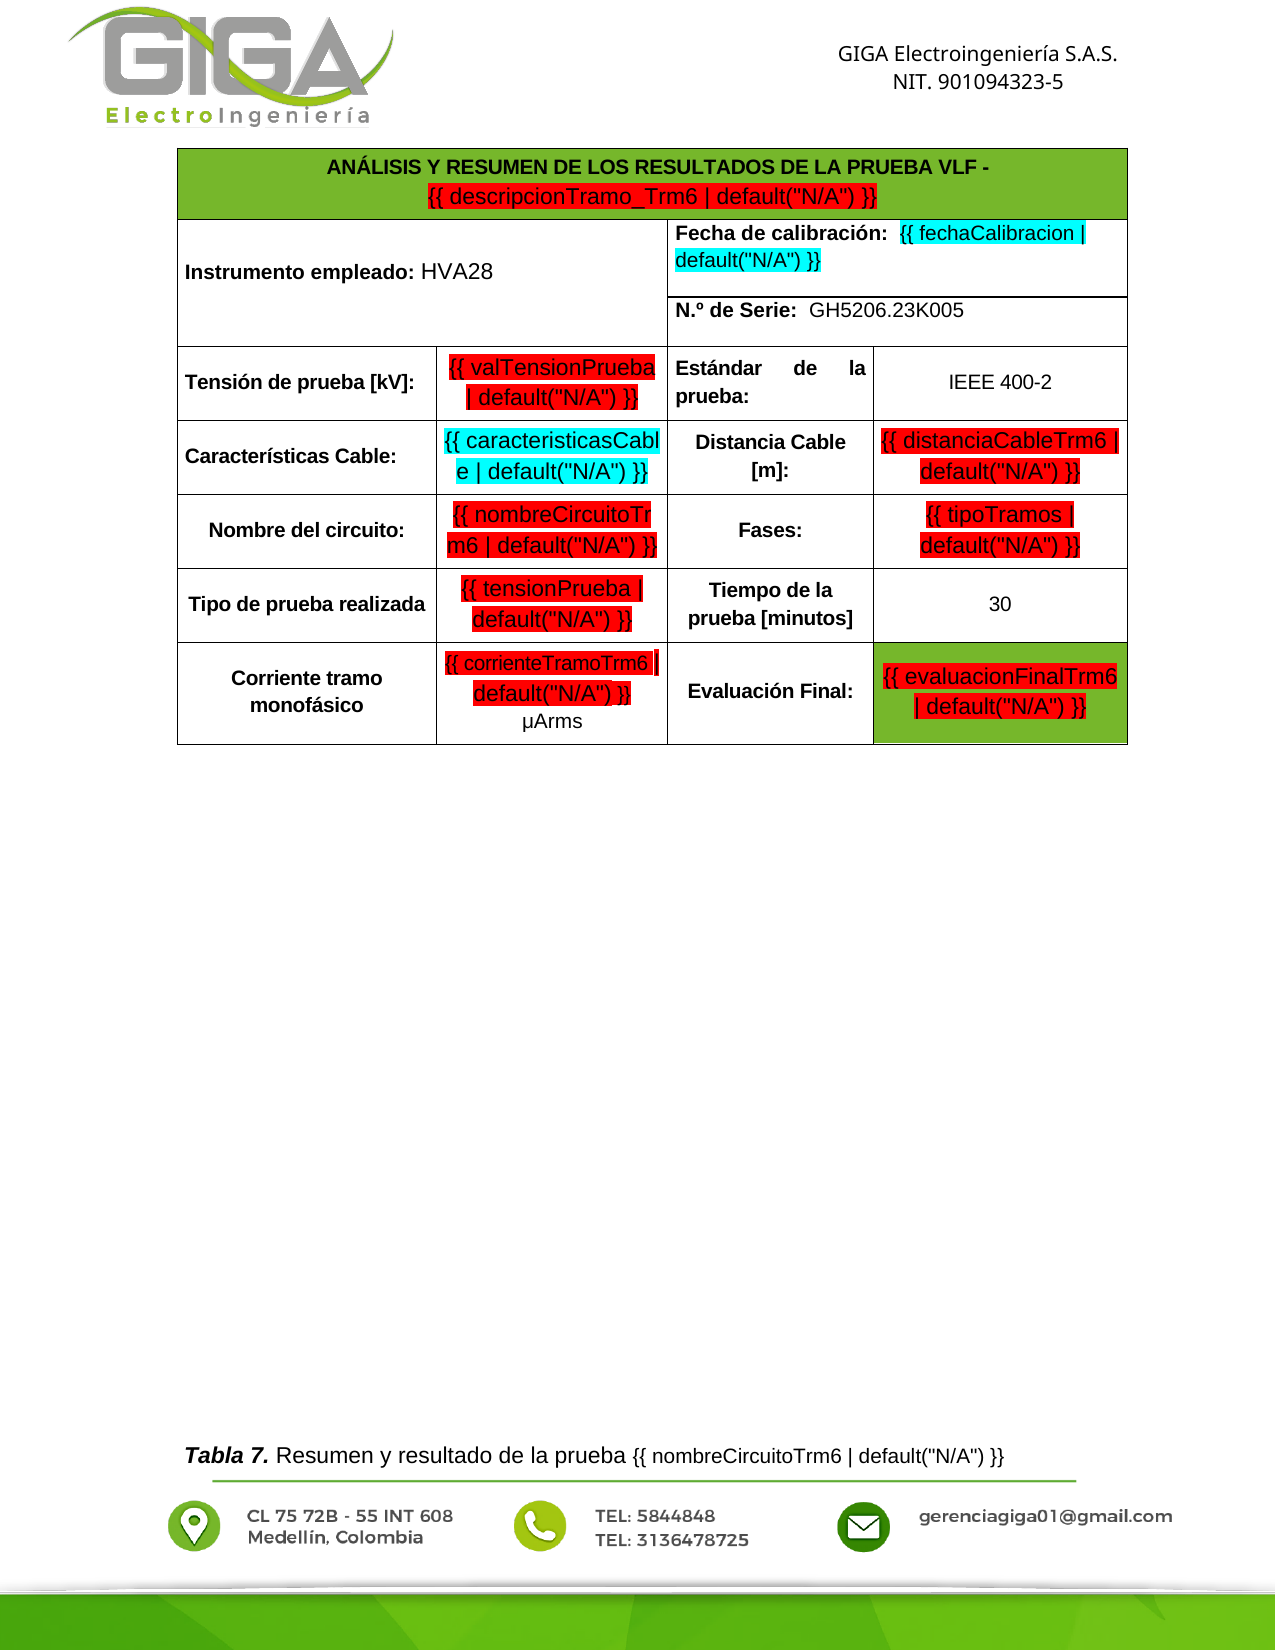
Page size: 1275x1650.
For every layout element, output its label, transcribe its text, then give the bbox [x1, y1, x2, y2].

table_cell {{ distanciaCableTrm6 | default("N/A") }} [874, 421, 1127, 494]
table_cell Nombre del circuito: [178, 495, 436, 568]
table_cell {{ caracteristicasCable | default("N/A") }} [437, 421, 667, 494]
picture [0, 1471, 1275, 1650]
table_cell Tiempo de la prueba [minutos] [668, 569, 873, 642]
table_cell {{ tipoTramos | default("N/A") }} [874, 495, 1127, 568]
table_cell Características Cable: [178, 421, 436, 494]
table_cell IEEE 400-2 [874, 347, 1127, 420]
table_cell {{ corrienteTramoTrm6 | default("N/A") }} μArms [437, 643, 667, 743]
table_cell {{ evaluacionFinalTrm6 | default("N/A") }} [874, 643, 1127, 743]
table_cell Fecha de calibración: {{ fechaCalibracion | default("N/A") }} [668, 220, 1127, 296]
picture [43, 0, 417, 147]
table_cell N.º de Serie: GH5206.23K005 [668, 298, 1127, 346]
table_header ANÁLISIS Y RESUMEN DE LOS RESULTADOS DE LA PRUEBA VLF - {{ descripcionTramo_Trm6 | default("N/A") }} [178, 149, 1127, 219]
table_cell {{ nombreCircuitoTrm6 | default("N/A") }} [437, 495, 667, 568]
table_cell Instrumento empleado: HVA28 [178, 220, 667, 346]
table_cell 30 [874, 569, 1127, 642]
table_cell Estándar de la prueba: [668, 347, 873, 420]
table_cell Tipo de prueba realizada [178, 569, 436, 642]
table_cell Fases: [668, 495, 873, 568]
table_cell {{ valTensionPrueba | default("N/A") }} [437, 347, 667, 420]
table_cell Evaluación Final: [668, 643, 873, 743]
table_cell Tensión de prueba [kV]: [178, 347, 436, 420]
table_cell {{ tensionPrueba | default("N/A") }} [437, 569, 667, 642]
table_cell Corriente tramo monofásico [178, 643, 436, 743]
table_cell Distancia Cable [m]: [668, 421, 873, 494]
